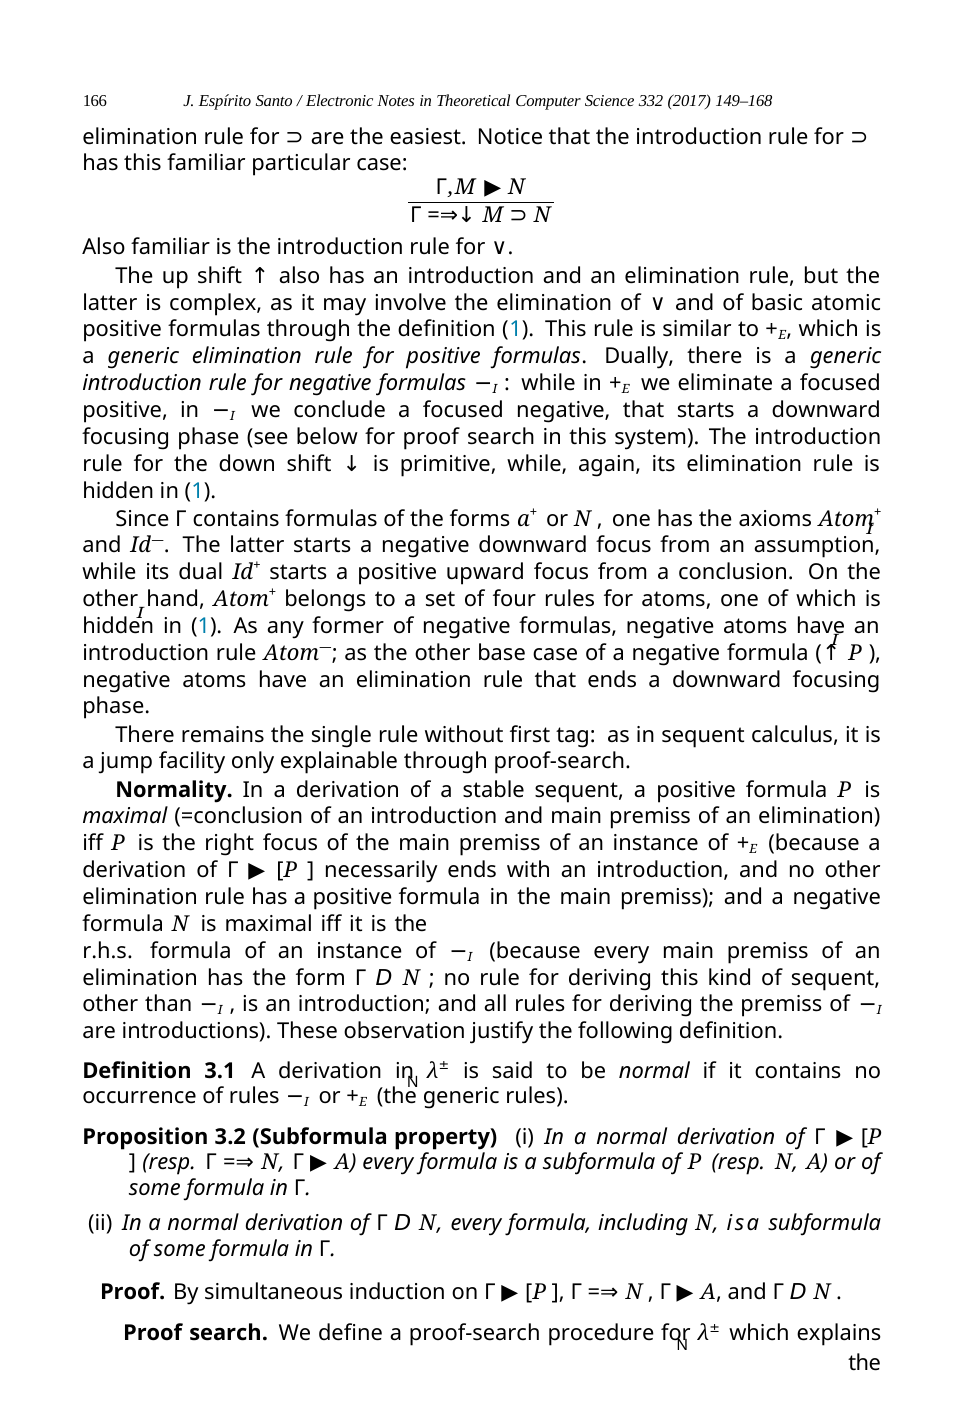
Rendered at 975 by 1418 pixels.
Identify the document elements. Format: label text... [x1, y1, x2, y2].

text Also familiar is the introduction rule for ∨. [82, 230, 958, 261]
text Proof search. We define a proof-search procedure for λ± which explains the [94, 1317, 881, 1377]
text elimination rule for ⊃ are the easiest. Notice that the introduction rule for ⊃ has this familiar particular case: [82, 123, 897, 177]
text Definition 3.1 A derivation in λ± is said to be normal if it contains no occurrence of rules −I or +E (the generic rules). [82, 1057, 881, 1110]
text (ii) In a normal derivation of Γ D N, every formula, including N, isa subformula of some formula in Γ. [88, 1209, 881, 1263]
text Proposition 3.2 (Subformula property) (i) In a normal derivation of Γ ▶ [P ] (resp. Γ =⇒ N, Γ ▶ A) every formula is a subformula of P (resp. N, A) or of some formula in Γ. [82, 1123, 881, 1202]
text Since Γ contains formulas of the forms a+ or N , one has the axioms Atom+ and Id—. The latter starts a negative downward focus from an assumption, while its dual Id+ starts a positive upward focus from a conclusion. On the other hand, Atom+ belongs to a set of four rules for atoms, one of which is hidden in (1). As any former of negative formulas, negative atoms have an introduction rule Atom—; as the other base case of a negative formula (↑ P ), negative atoms have an elimination rule that ends a downward focusing phase. [82, 505, 881, 720]
text The up shift ↑ also has an introduction and an elimination rule, but the latter is complex, as it may involve the elimination of ∨ and of basic atomic positive formulas through the definition (1). This rule is similar to +E, which is a generic elimination rule for positive formulas. Dually, there is a generic introduction rule for negative formulas −I : while in +E we eliminate a focused positive, in −I we conclude a focused negative, that starts a downward focusing phase (see below for proof search in this system). The introduction rule for the down shift ↓ is primitive, while, again, its elimination rule is hidden in (1). [82, 263, 881, 504]
text Proof. By simultaneous induction on Γ ▶ [P ], Γ =⇒ N , Γ ▶ A, and Γ D N . [71, 1276, 881, 1305]
text Normality. In a derivation of a stable sequent, a positive formula P is maximal (=conclusion of an introduction and main premiss of an elimination) iff P is the right focus of the main premiss of an instance of +E (because a derivation of Γ ▶ [P ] necessarily ends with an introduction, and no other elimination rule has a positive formula in the main premiss); and a negative formula N is maximal iff it is the [82, 776, 881, 938]
text Γ,M ▶ N [71, 177, 890, 198]
text r.h.s. formula of an instance of −I (because every main premiss of an elimination has the form Γ D N ; no rule for deriving this kind of sequent, other than −I , is an introduction; and all rules for deriving the premiss of −I are introductions). These observation justify the following definition. [82, 938, 881, 1045]
text There remains the single rule without first tag: as in sequent calculus, it is a jump facility only explainable through proof-search. [82, 721, 881, 775]
text Γ =⇒↓ M ⊃ N [71, 198, 890, 228]
